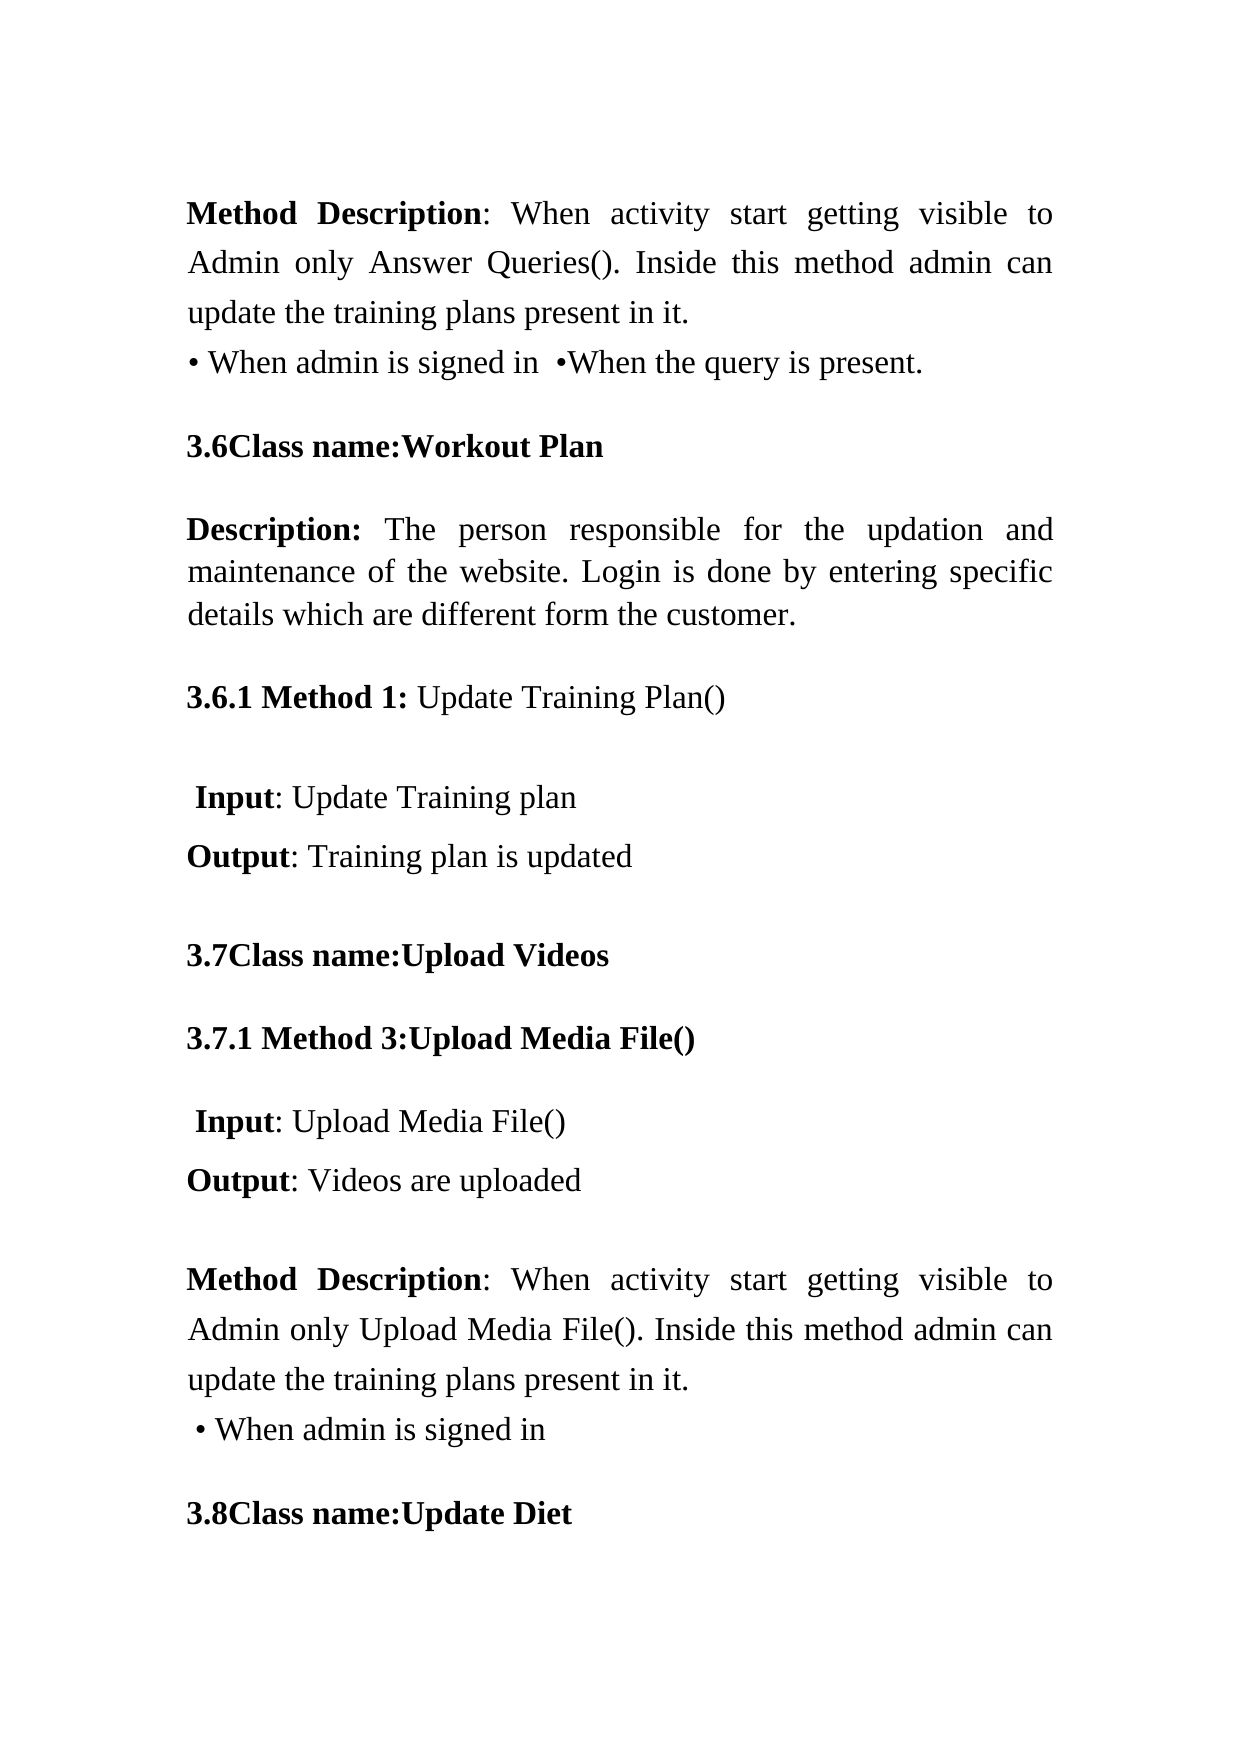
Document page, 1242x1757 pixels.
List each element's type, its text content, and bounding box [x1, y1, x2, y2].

subtitle 3.7Class name:Upload Videos [186, 935, 1227, 974]
text • When admin is signed in [186, 1409, 1054, 1448]
text Input​: Update Training plan [186, 777, 1054, 815]
text Output​: Training plan is updated [186, 836, 1054, 874]
text Output​: Videos are uploaded [186, 1160, 1054, 1199]
text Method Description​: When activity start getting visible to Admin only Answer Queries(). Inside this method admin can update the training plans present in it. [186, 193, 1054, 331]
subtitle 3.7.1 Method 3:Upload Media File() [186, 1018, 1227, 1057]
text Description: The person responsible for the updation and maintenance of the website. Login is done by entering specific details which are different form the customer. [186, 510, 1054, 632]
subtitle 3.8Class name:Update Diet [186, 1493, 1227, 1532]
list When admin is signed in •When the query is present. [188, 343, 1054, 381]
text 3.6.1 Method 1:​ Update Training Plan() [186, 678, 1054, 716]
text Method Description​: When activity start getting visible to Admin only Upload Media File(). Inside this method admin can update the training plans present in it. [186, 1260, 1054, 1398]
subtitle 3.6Class name:Workout Plan [186, 427, 1227, 465]
text Input:​ Upload Media File() [186, 1101, 1054, 1140]
